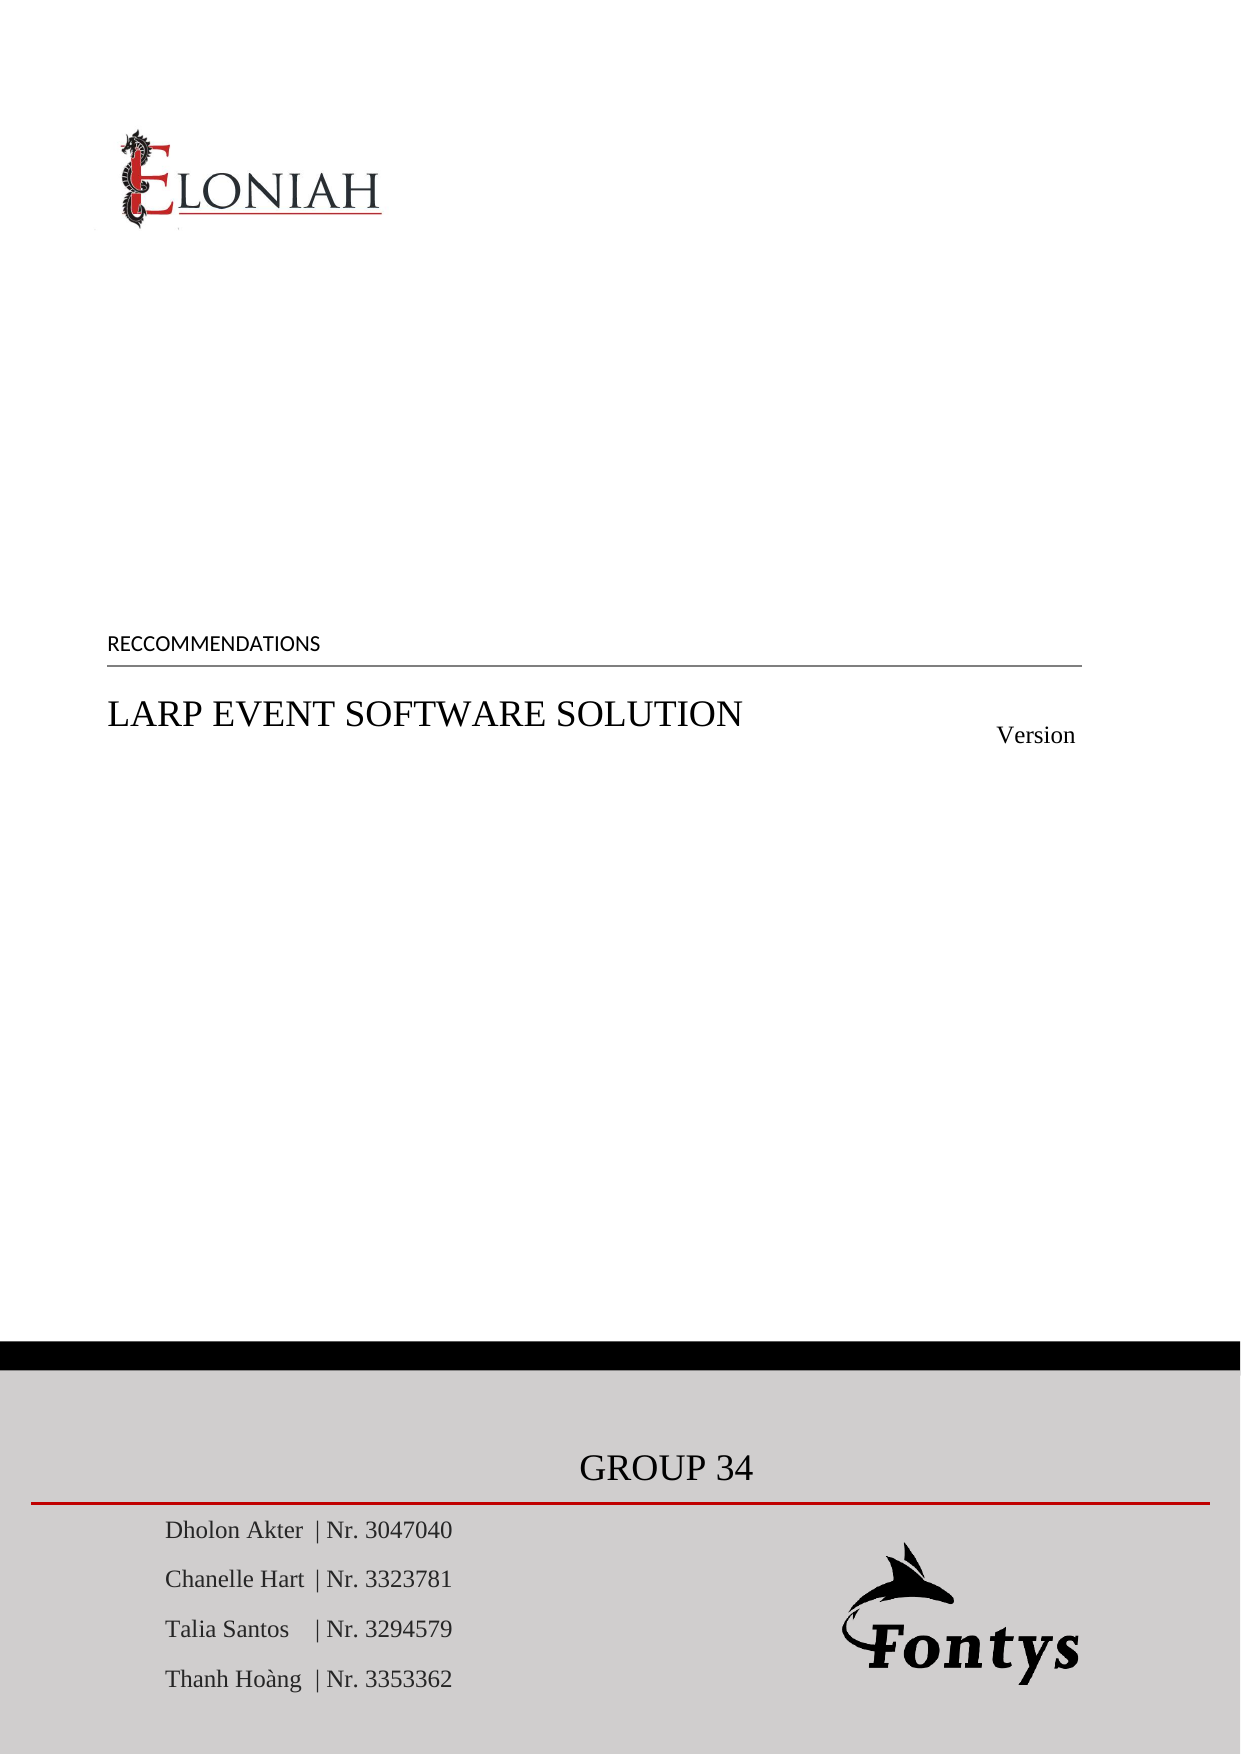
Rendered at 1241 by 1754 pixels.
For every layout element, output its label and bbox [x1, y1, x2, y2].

picture [81, 109, 438, 241]
